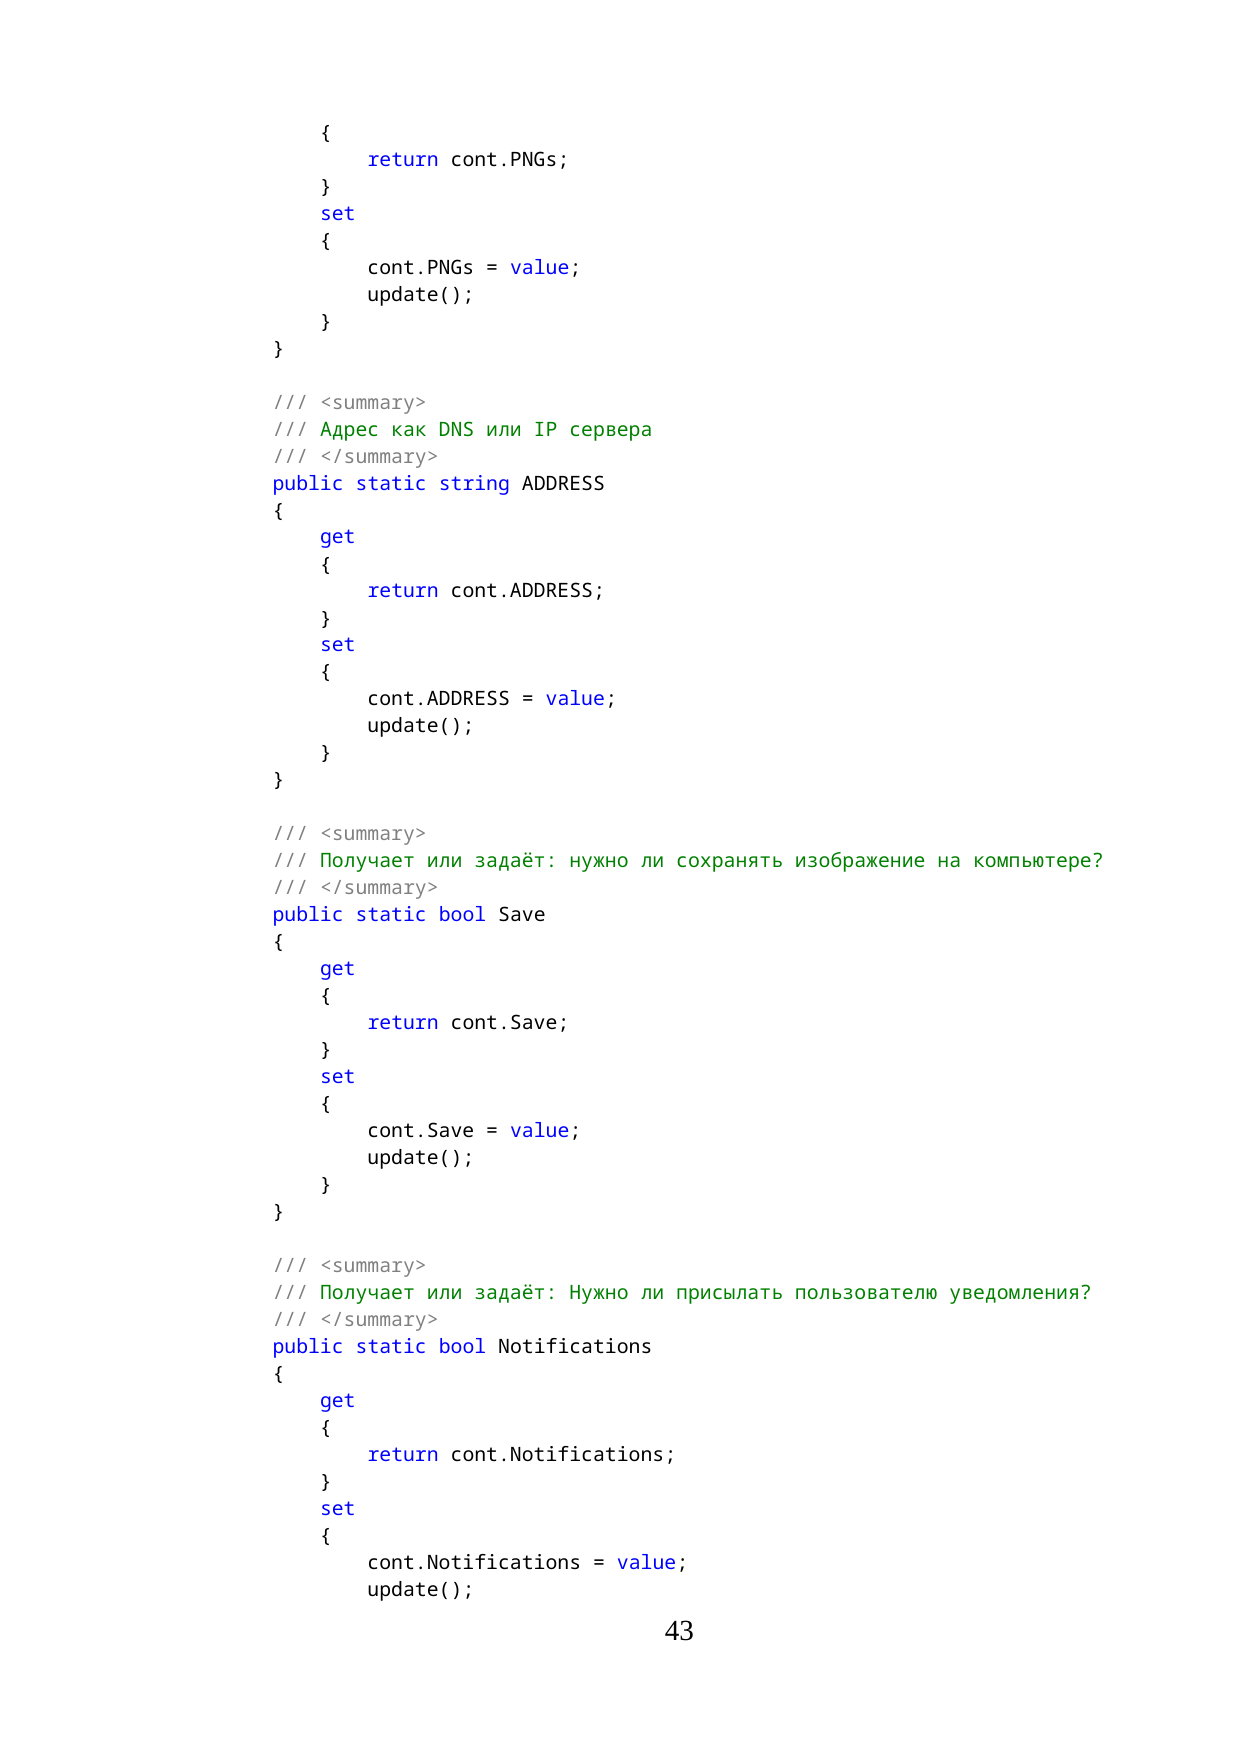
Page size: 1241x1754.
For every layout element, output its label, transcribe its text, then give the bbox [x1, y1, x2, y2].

text /// </summary> [177, 442, 1181, 469]
text { [177, 1359, 1181, 1386]
text /// <summary> [177, 819, 1181, 847]
text { [177, 1413, 1181, 1440]
text return cont.PNGs; [177, 145, 1181, 172]
text set [177, 631, 1181, 658]
text public static string ADDRESS [177, 469, 1181, 496]
text } [177, 1197, 1181, 1224]
text set [177, 1062, 1181, 1089]
text { [177, 1521, 1181, 1548]
text cont.PNGs = value; [177, 253, 1181, 280]
text { [177, 658, 1181, 685]
text set [177, 199, 1181, 226]
text return cont.Notifications; [177, 1440, 1181, 1467]
text } [177, 1467, 1181, 1494]
text cont.Notifications = value; [177, 1548, 1181, 1575]
text get [177, 523, 1181, 550]
text } [177, 766, 1181, 793]
text /// </summary> [177, 873, 1181, 901]
text public static bool Save [177, 901, 1181, 927]
text update(); [177, 712, 1181, 739]
text /// <summary> [177, 1251, 1181, 1278]
text public static bool Notifications [177, 1332, 1181, 1359]
text return cont.Save; [177, 1008, 1181, 1035]
text } [177, 1035, 1181, 1062]
text update(); [177, 1575, 1181, 1602]
text get [177, 954, 1181, 981]
text } [177, 739, 1181, 766]
text { [177, 981, 1181, 1008]
text /// Адрес как DNS или IP сервера [177, 415, 1181, 442]
text { [177, 226, 1181, 253]
text /// Получает или задаёт: нужно ли сохранять изображение на компьютере? [177, 847, 1181, 873]
text return cont.ADDRESS; [177, 577, 1181, 604]
text /// <summary> [177, 388, 1181, 415]
text update(); [177, 280, 1181, 307]
text get [177, 1386, 1181, 1413]
text update(); [177, 1143, 1181, 1170]
text { [177, 927, 1181, 954]
text { [177, 1089, 1181, 1116]
text { [177, 496, 1181, 523]
text } [177, 334, 1181, 361]
text /// </summary> [177, 1305, 1181, 1332]
text cont.ADDRESS = value; [177, 685, 1181, 712]
text set [177, 1494, 1181, 1521]
text cont.Save = value; [177, 1116, 1181, 1143]
text } [177, 1170, 1181, 1197]
text } [177, 307, 1181, 334]
text } [177, 172, 1181, 199]
text /// Получает или задаёт: Нужно ли присылать пользователю уведомления? [177, 1278, 1181, 1305]
text { [177, 550, 1181, 577]
text { [177, 118, 1181, 145]
text } [177, 604, 1181, 631]
